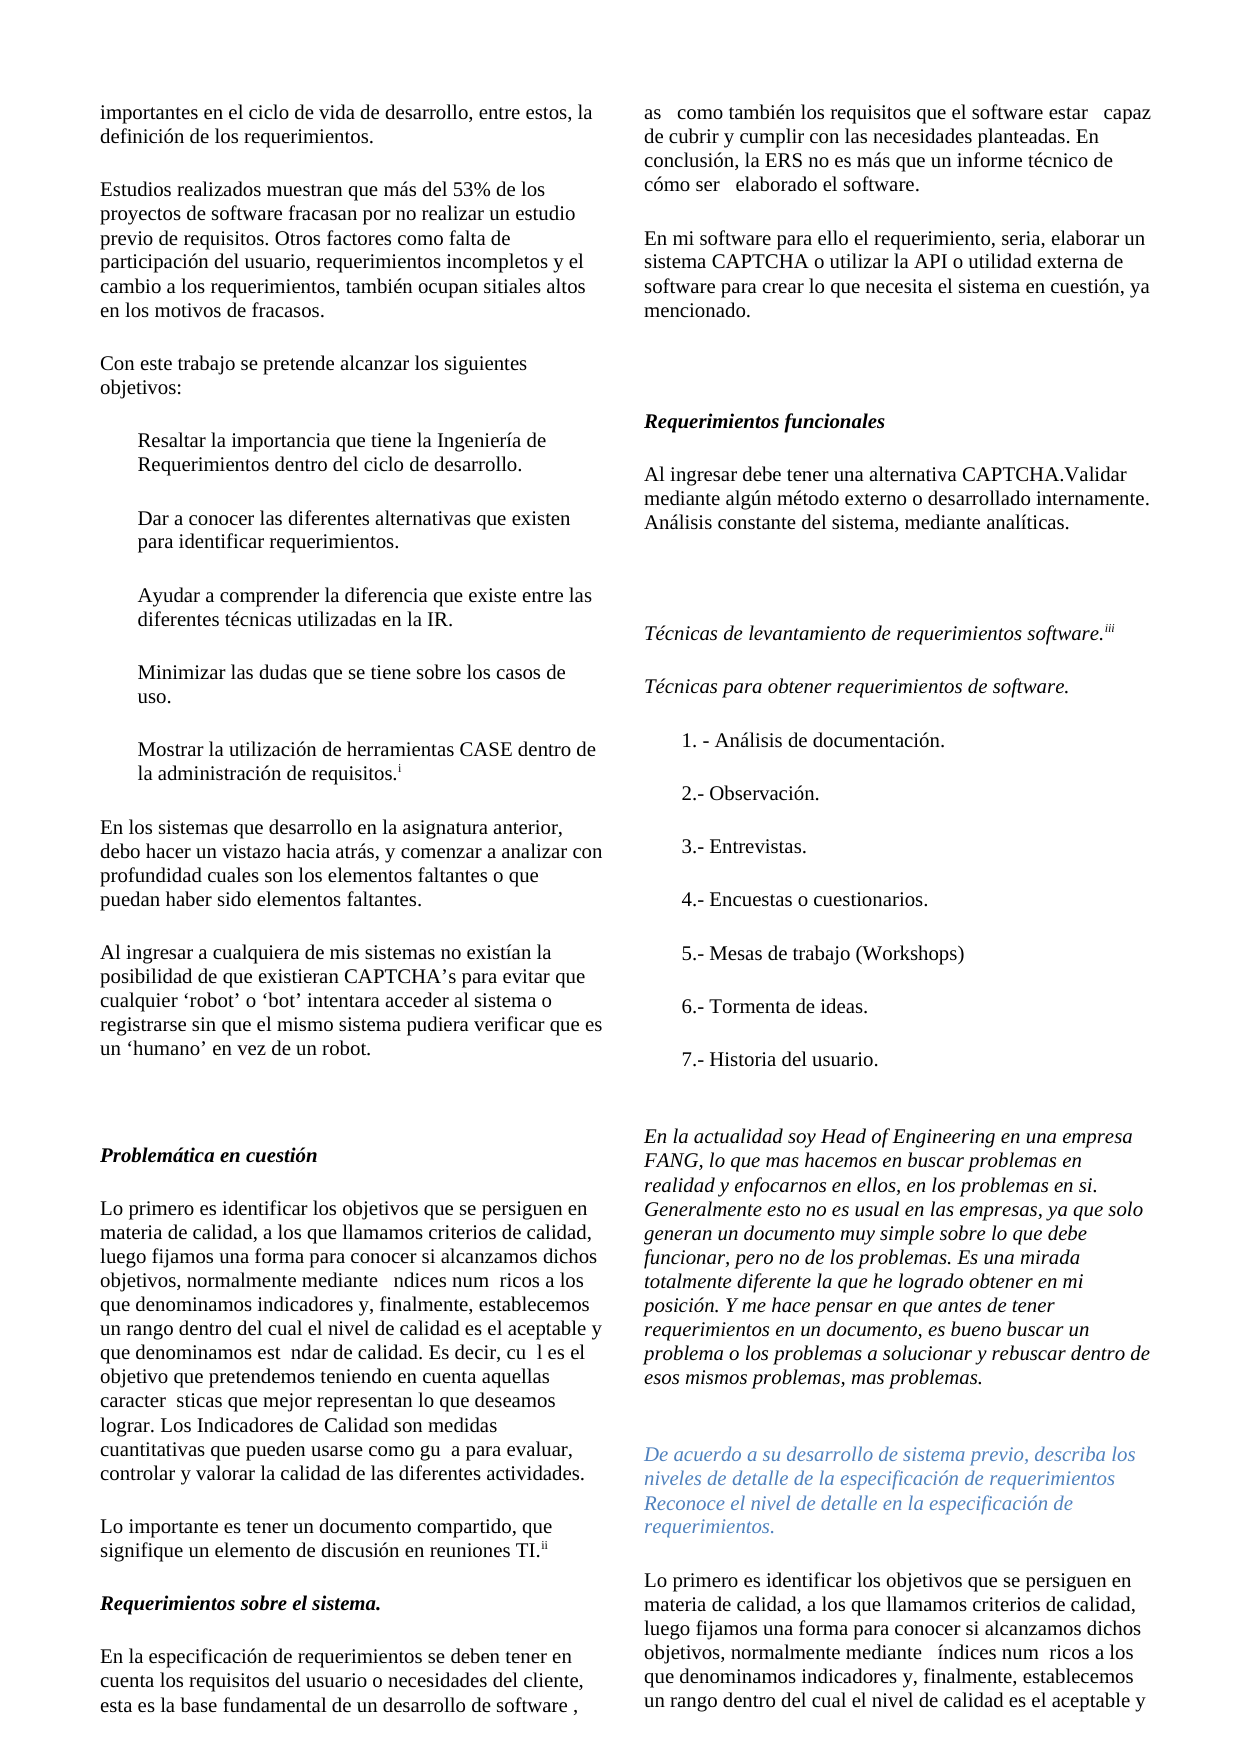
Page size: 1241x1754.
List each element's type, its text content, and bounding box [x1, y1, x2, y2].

text Lo primero es identificar los objetivos que se persiguen en materia de calidad, a los que llamamos criterios de calidad, luego fijamos una forma para conocer si alcanzamos dichos objetivos, normalmente mediante ndices num ricos a los que denominamos indicadores y, finalmente, establecemos un rango dentro del cual el nivel de calidad es el aceptable y que denominamos est ndar de calidad. Es decir, cu l es el objetivo que pretendemos teniendo en cuenta aquellas caracter sticas que mejor representan lo que deseamos lograr. Los Indicadores de Calidad son medidas cuantitativas que pueden usarse como gu a para evaluar, controlar y valorar la calidad de las diferentes actividades. [100, 1196, 603, 1485]
text 5.- Mesas de trabajo (Workshops) [681, 941, 1155, 965]
text En la actualidad soy Head of Engineering en una empresa FANG, lo que mas hacemos en buscar problemas en realidad y enfocarnos en ellos, en los problemas en si. Generalmente esto no es usual en las empresas, ya que solo generan un documento muy simple sobre lo que debe funcionar, pero no de los problemas. Es una mirada totalmente diferente la que he logrado obtener en mi posición. Y me hace pensar en que antes de tener requerimientos en un documento, es bueno buscar un problema o los problemas a solucionar y rebuscar dentro de esos mismos problemas, mas problemas. [644, 1124, 1155, 1389]
text Dar a conocer las diferentes alternativas que existen para identificar requerimientos. [137, 505, 603, 553]
text Al ingresar debe tener una alternativa CAPTCHA.Validar mediante algún método externo o desarrollado internamente. Análisis constante del sistema, mediante analíticas. [644, 462, 1155, 534]
text Mostrar la utilización de herramientas CASE dentro de la administración de requisitos. [137, 737, 603, 785]
text En mi software para ello el requerimiento, seria, elaborar un sistema CAPTCHA o utilizar la API o utilidad externa de software para crear lo que necesita el sistema en cuestión, ya mencionado. [644, 225, 1155, 322]
text 2.- Observación. [681, 781, 1155, 805]
text 3.- Entrevistas. [681, 834, 1155, 858]
text 6.- Tormenta de ideas. [681, 994, 1155, 1018]
text De acuerdo a su desarrollo de sistema previo, describa los niveles de detalle de la especificación de requerimientos Reconoce el nivel de detalle en la especificación de requerimientos. [644, 1442, 1155, 1538]
text Problemática en cuestión [100, 1143, 603, 1167]
text 7.- Historia del usuario. [681, 1047, 1155, 1071]
text Minimizar las dudas que se tiene sobre los casos de uso. [137, 660, 603, 708]
text Resaltar la importancia que tiene la Ingeniería de Requerimientos dentro del ciclo de desarrollo. [137, 428, 603, 476]
text En los sistemas que desarrollo en la asignatura anterior, debo hacer un vistazo hacia atrás, y comenzar a analizar con profundidad cuales son los elementos faltantes o que puedan haber sido elementos faltantes. [100, 814, 603, 911]
text Ayudar a comprender la diferencia que existe entre las diferentes técnicas utilizadas en la IR. [137, 583, 603, 631]
text Técnicas de levantamiento de requerimientos software. [644, 621, 1155, 645]
text Requerimientos funcionales [644, 409, 1155, 433]
text En la especificación de requerimientos se deben tener en cuenta los requisitos del usuario o necesidades del cliente, esta es la base fundamental de un desarrollo de software , as como también los requisitos que el software estar capaz de cubrir y cumplir con las necesidades planteadas. En conclusión, la ERS no es más que un informe técnico de cómo ser elaborado el software. [100, 1644, 603, 1717]
text En la especificación de requerimientos se deben tener en cuenta los requisitos del usuario o necesidades del cliente, esta es la base fundamental de un desarrollo de software , as como también los requisitos que el software estar capaz de cubrir y cumplir con las necesidades planteadas. En conclusión, la ERS no es más que un informe técnico de cómo ser elaborado el software. [644, 100, 1155, 196]
text 4.- Encuestas o cuestionarios. [681, 887, 1155, 911]
text Requerimientos sobre el sistema. [100, 1591, 603, 1615]
text Con este trabajo se pretende alcanzar los siguientes objetivos: [100, 351, 603, 399]
text Técnicas para obtener requerimientos de software. [644, 674, 1155, 698]
text 1. - Análisis de documentación. [681, 728, 1155, 752]
text Estudios realizados muestran que más del 53% de los proyectos de software fracasan por no realizar un estudio previo de requisitos. Otros factores como falta de participación del usuario, requerimientos incompletos y el cambio a los requerimientos, también ocupan sitiales altos en los motivos de fracasos. [100, 177, 603, 322]
text Lo importante es tener un documento compartido, que signifique un elemento de discusión en reuniones TI. [100, 1514, 603, 1562]
text Al ingresar a cualquiera de mis sistemas no existían la posibilidad de que existieran CAPTCHA’s para evitar que cualquier ‘robot’ o ‘bot’ intentara acceder al sistema o registrarse sin que el mismo sistema pudiera verificar que es un ‘humano’ en vez de un robot. [100, 940, 603, 1060]
